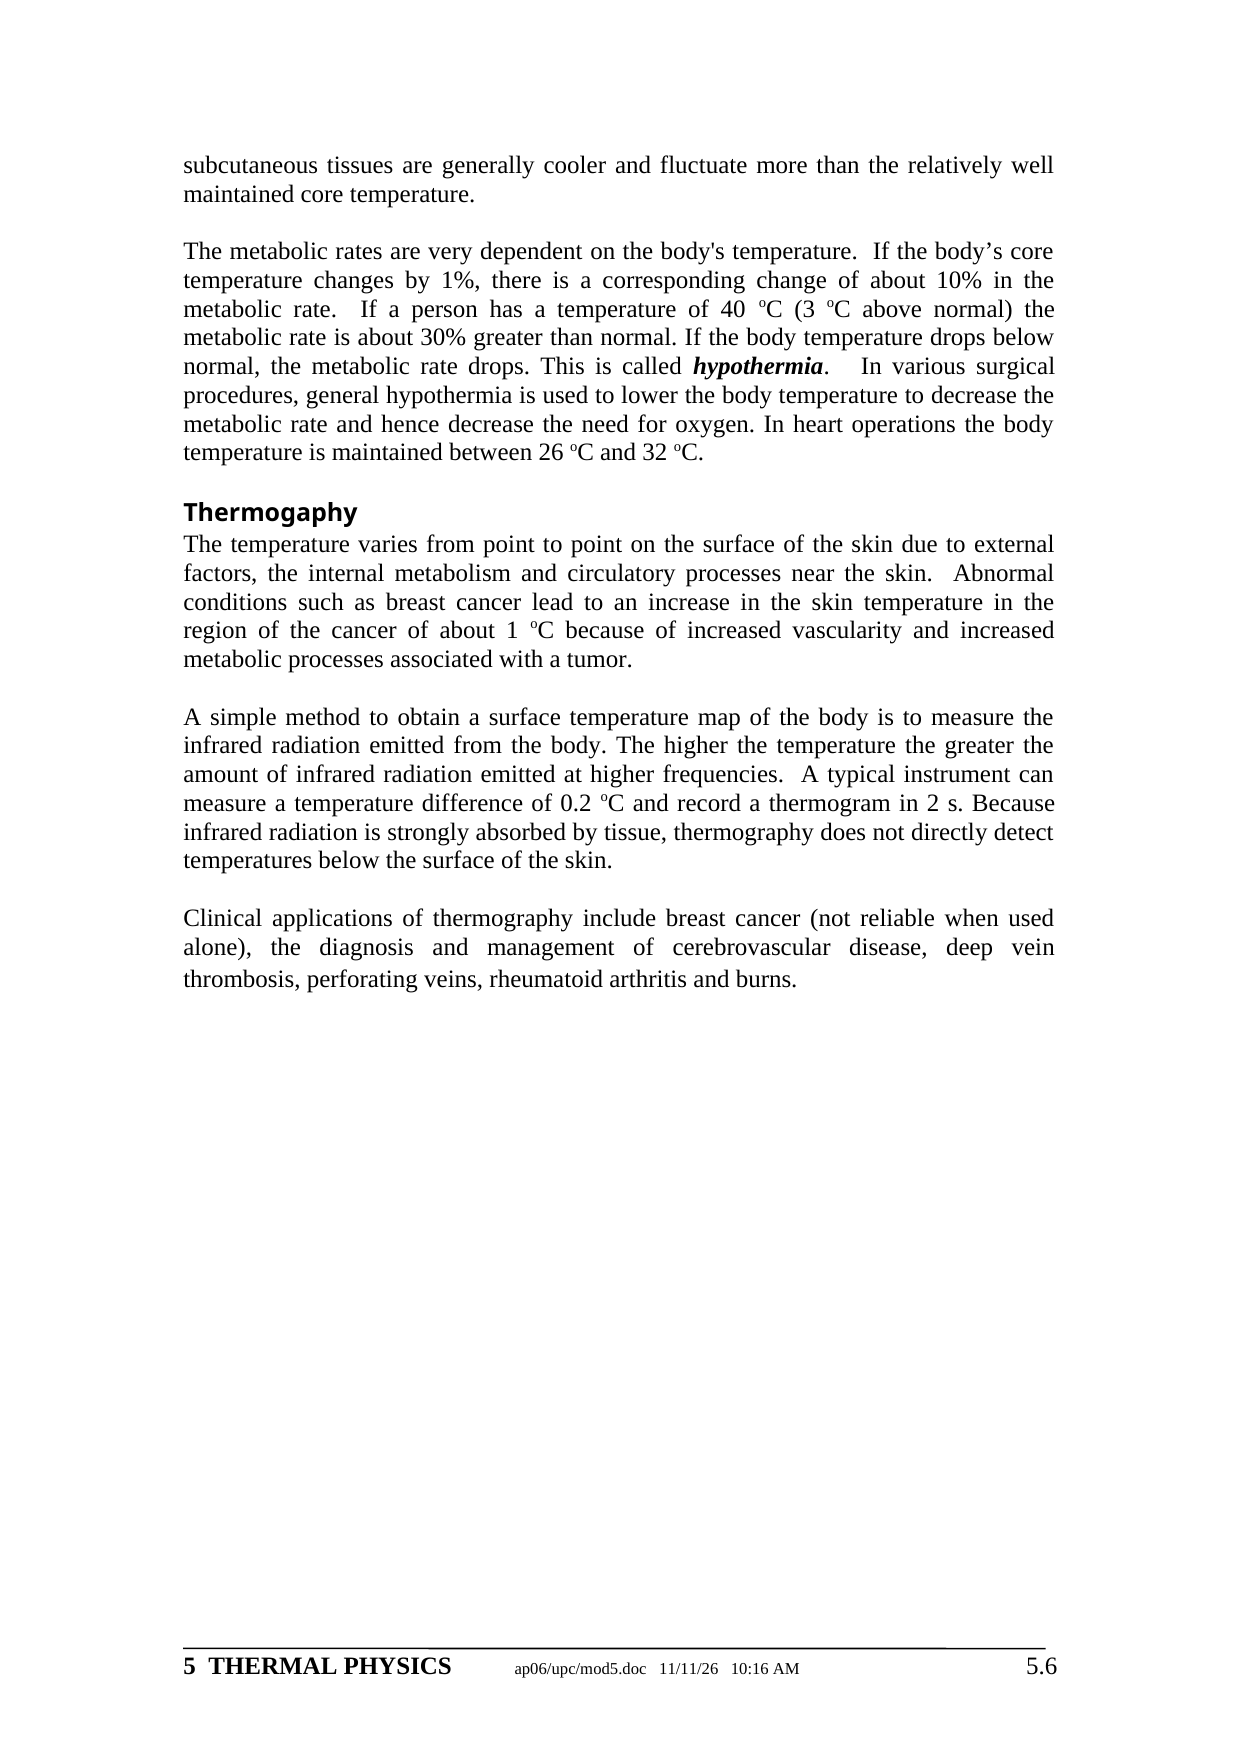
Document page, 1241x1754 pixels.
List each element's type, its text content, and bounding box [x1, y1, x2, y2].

text The metabolic rates are very dependent on the body's temperature. If the body’s core temperature changes by 1%, there is a corresponding change of about 10% in the metabolic rate. If a person has a temperature of 40 oC (3 oC above normal) the metabolic rate is about 30% greater than normal. If the body temperature drops below normal, the metabolic rate drops. This is called hypothermia. In various surgical procedures, general hypothermia is used to lower the body temperature to decrease the metabolic rate and hence decrease the need for oxygen. In heart operations the body temperature is maintained between 26 oC and 32 oC. [183, 236, 1055, 466]
subtitle Thermogaphy [183, 495, 1055, 529]
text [183, 150, 1055, 207]
text Clinical applications of thermography include breast cancer (not reliable when used alone), the diagnosis and management of cerebrovascular disease, deep vein thrombosis, perforating veins, rheumatoid arthritis and burns. [183, 903, 1055, 994]
text The temperature varies from point to point on the surface of the skin due to external factors, the internal metabolism and circulatory processes near the skin. Abnormal conditions such as breast cancer lead to an increase in the skin temperature in the region of the cancer of about 1 oC because of increased vascularity and increased metabolic processes associated with a tumor. [183, 529, 1055, 673]
text A simple method to obtain a surface temperature map of the body is to measure the infrared radiation emitted from the body. The higher the temperature the greater the amount of infrared radiation emitted at higher frequencies. A typical instrument can measure a temperature difference of 0.2 oC and record a thermogram in 2 s. Because infrared radiation is strongly absorbed by tissue, thermography does not directly detect temperatures below the surface of the skin. [183, 702, 1055, 874]
